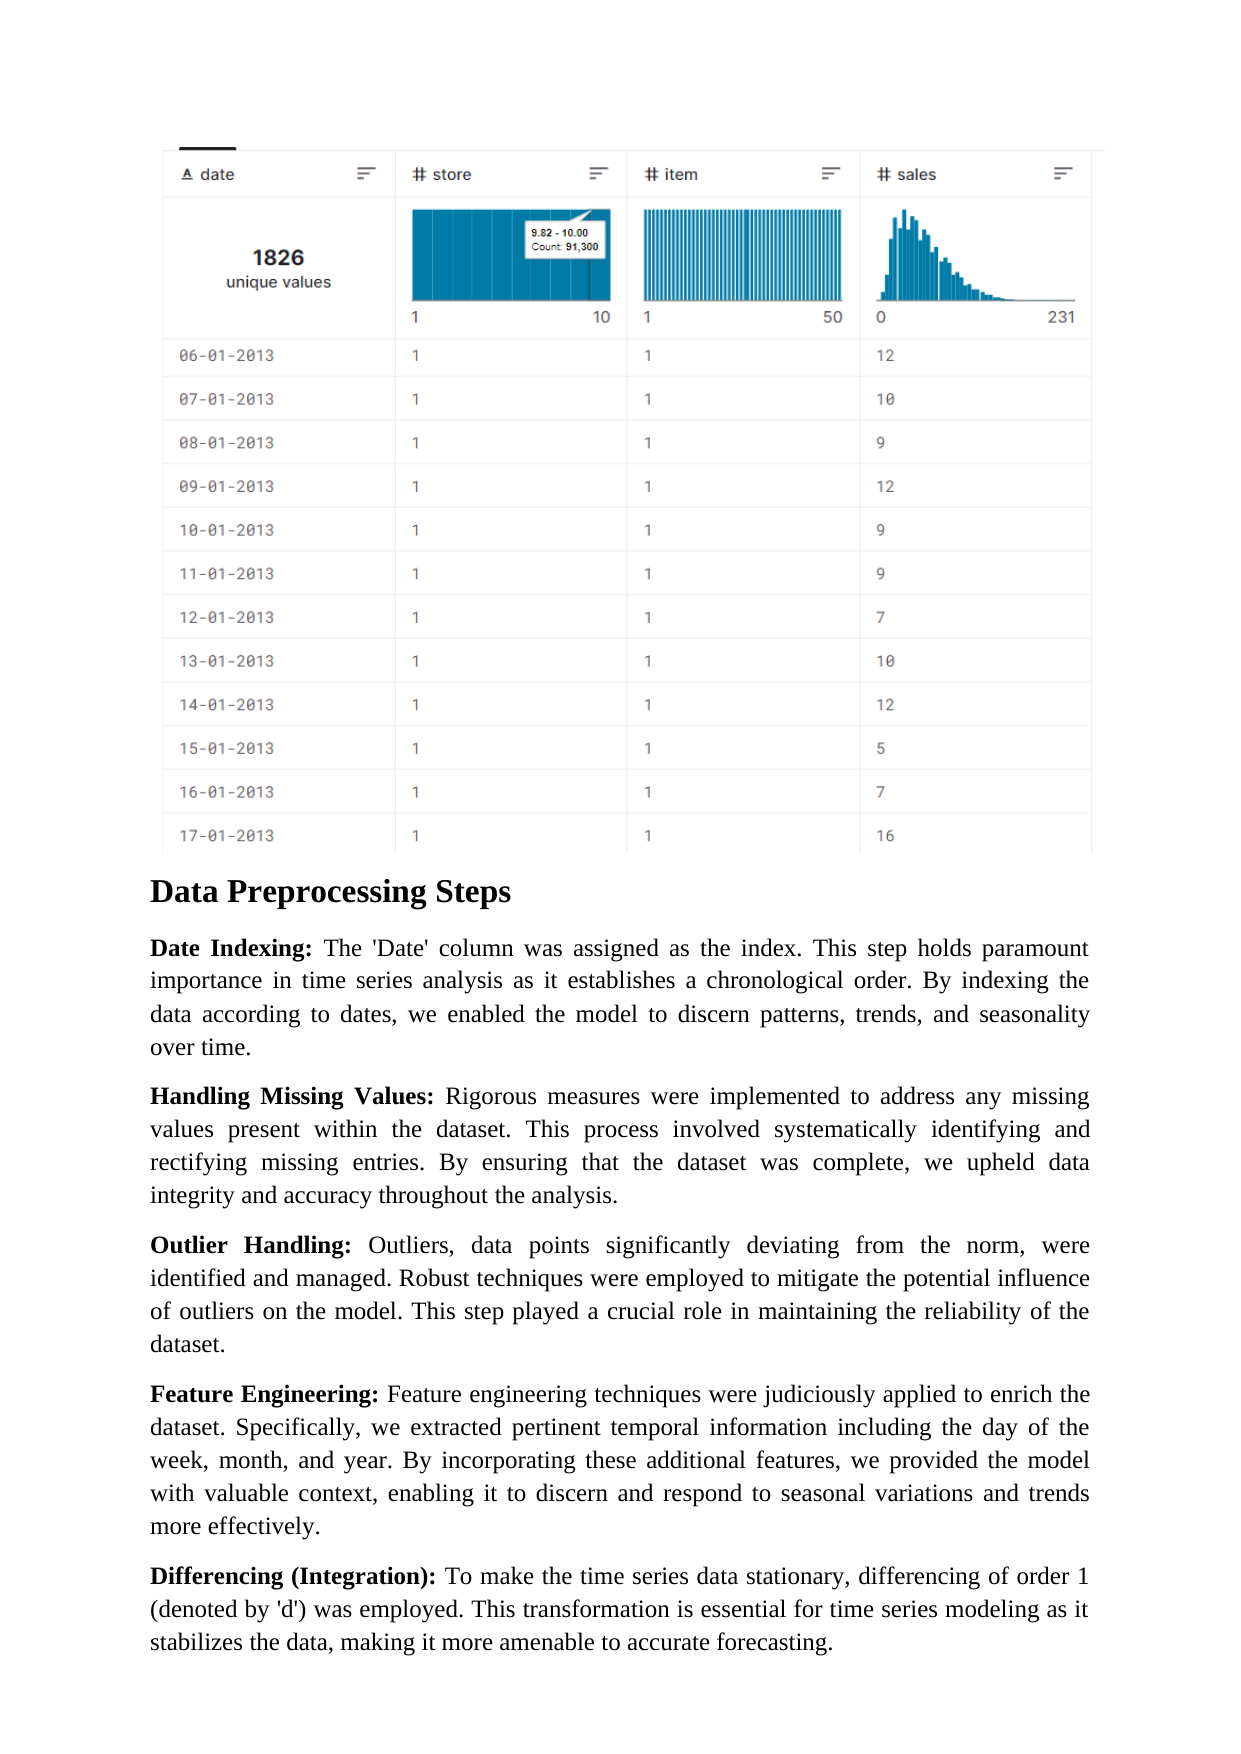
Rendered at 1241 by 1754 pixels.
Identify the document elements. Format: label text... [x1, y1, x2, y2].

picture [162, 147, 1105, 853]
subtitle Data Preprocessing Steps [150, 872, 1113, 910]
text Feature Engineering: Feature engineering techniques were judiciously applied to enrich the dataset. Specifically, we extracted pertinent temporal information including the day of the week, month, and year. By incorporating these additional features, we provided the model with valuable context, enabling it to discern and respond to seasonal variations and trends more effectively. [150, 1379, 1091, 1540]
text Date Indexing: The 'Date' column was assigned as the index. This step holds paramount importance in time series analysis as it establishes a chronological order. By indexing the data according to dates, we enabled the model to discern patterns, trends, and seasonality over time. [150, 933, 1090, 1060]
text Differencing (Integration): To make the time series data stationary, differencing of order 1 (denoted by 'd') was employed. This transformation is essential for time series modeling as it stabilizes the data, making it more amenable to accurate forecasting. [150, 1561, 1090, 1656]
text Outlier Handling: Outliers, data points significantly deviating from the norm, were identified and managed. Robust techniques were employed to mitigate the potential influence of outliers on the model. This step played a crucial role in maintaining the reliability of the dataset. [150, 1230, 1090, 1358]
text Handling Missing Values: Rigorous measures were implemented to address any missing values present within the dataset. This process involved systematically identifying and rectifying missing entries. By ensuring that the dataset was complete, we upheld data integrity and accuracy throughout the analysis. [150, 1081, 1090, 1209]
